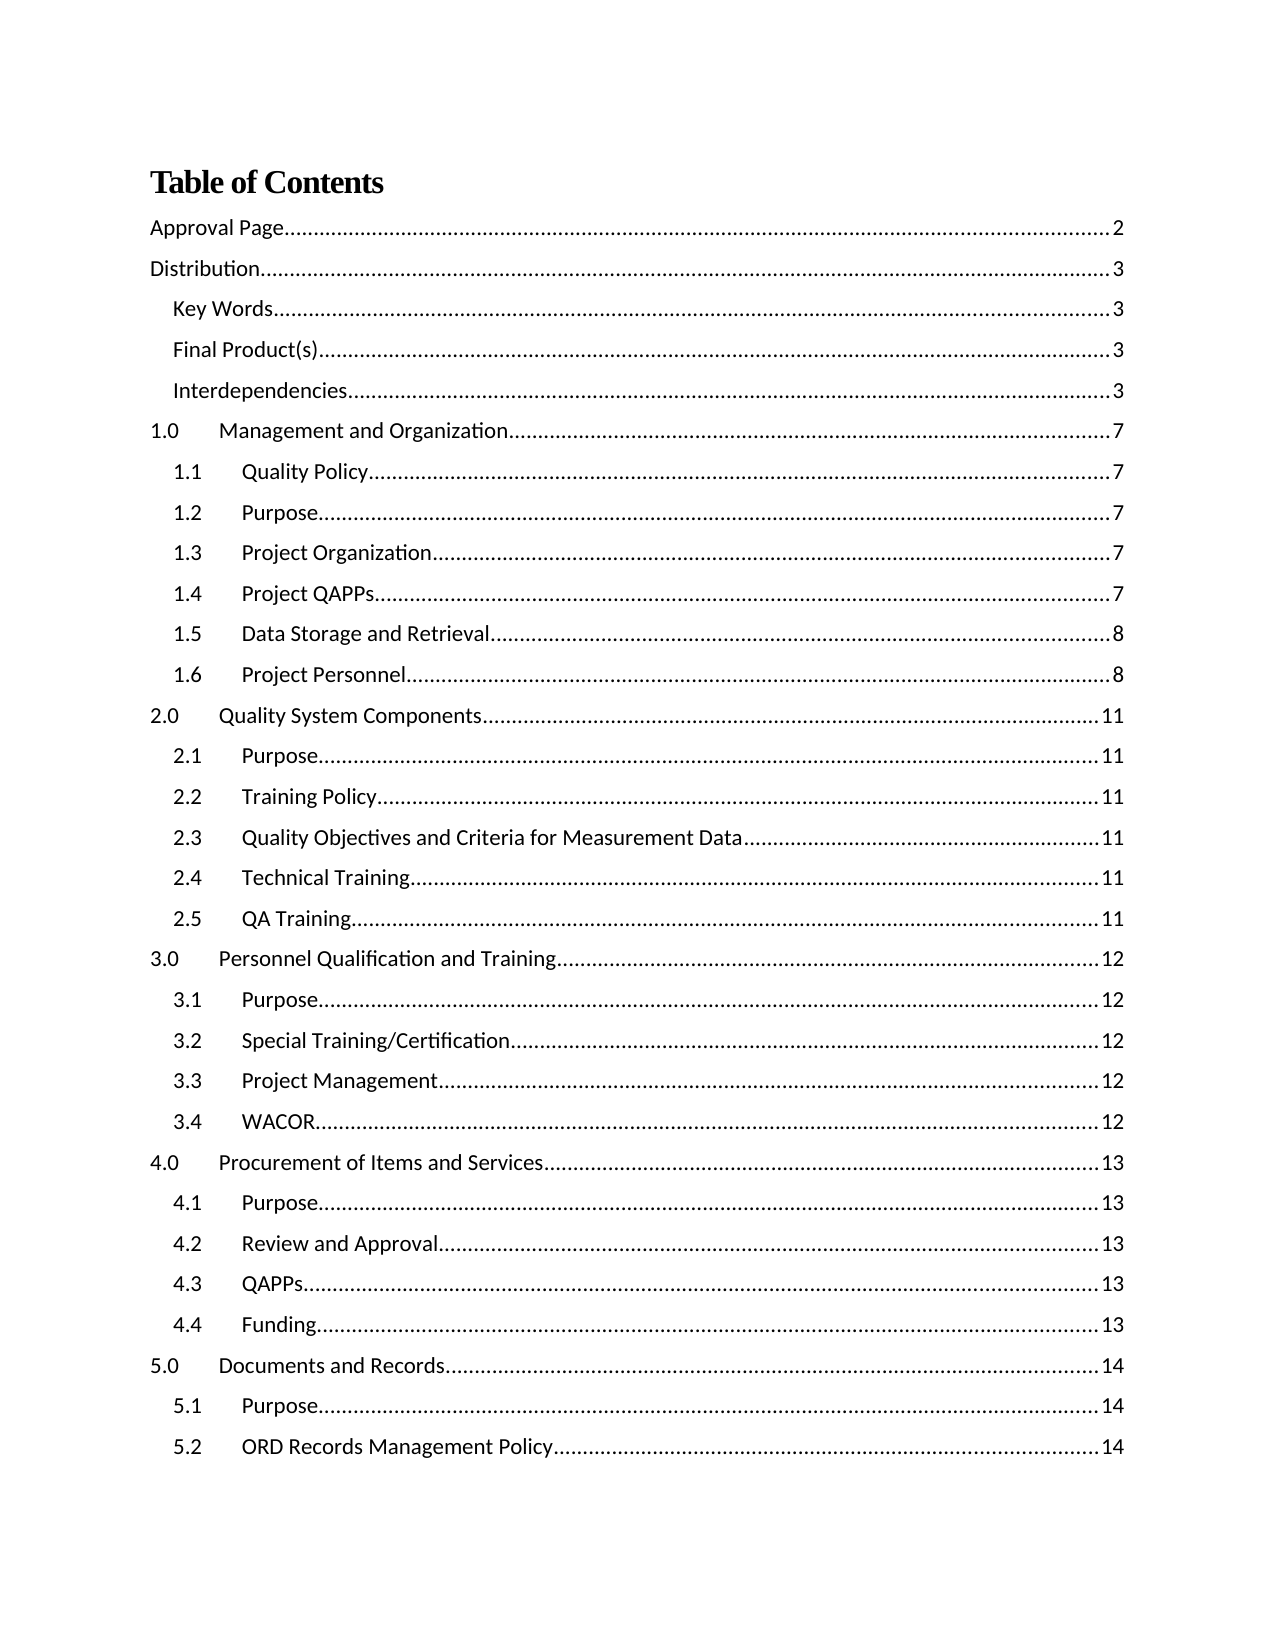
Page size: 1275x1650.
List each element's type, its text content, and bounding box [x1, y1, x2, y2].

text 4.1 Purpose 13 [173, 1188, 1125, 1216]
text 1.5 Data Storage and Retrieval 8 [173, 619, 1125, 648]
text 2.4 Technical Training 11 [173, 863, 1125, 891]
text 3.4 WACOR 12 [173, 1107, 1125, 1135]
title Table of Contents [150, 162, 1125, 201]
text 4.3 QAPPs 13 [173, 1269, 1125, 1298]
text 5.2 ORD Records Management Policy 14 [173, 1432, 1125, 1460]
text 2.3 Quality Objectives and Criteria for Measurement Data 11 [173, 823, 1125, 851]
text 1.0 Management and Organization 7 [150, 416, 1125, 444]
text 4.4 Funding 13 [173, 1310, 1125, 1338]
text 4.2 Review and Approval 13 [173, 1229, 1125, 1257]
text 5.1 Purpose 14 [173, 1391, 1125, 1419]
text 5.0 Documents and Records 14 [150, 1351, 1125, 1379]
text Key Words 3 [173, 294, 1125, 323]
text 2.2 Training Policy 11 [173, 782, 1125, 810]
text 1.3 Project Organization 7 [173, 538, 1125, 566]
text 3.3 Project Management 12 [173, 1066, 1125, 1094]
text Distribution 3 [150, 254, 1125, 282]
text 1.1 Quality Policy 7 [173, 457, 1125, 485]
text 1.2 Purpose 7 [173, 498, 1125, 526]
text Interdependencies 3 [173, 376, 1125, 404]
text 3.2 Special Training/Certification 12 [173, 1026, 1125, 1054]
text 3.1 Purpose 12 [173, 985, 1125, 1013]
text 4.0 Procurement of Items and Services 13 [150, 1148, 1125, 1176]
text 1.6 Project Personnel 8 [173, 660, 1125, 688]
text 2.0 Quality System Components 11 [150, 701, 1125, 729]
text 3.0 Personnel Qualification and Training 12 [150, 944, 1125, 973]
text Final Product(s) 3 [173, 335, 1125, 363]
text Approval Page 2 [150, 213, 1125, 241]
text 2.5 QA Training 11 [173, 904, 1125, 932]
text 1.4 Project QAPPs 7 [173, 579, 1125, 607]
text 2.1 Purpose 11 [173, 741, 1125, 769]
